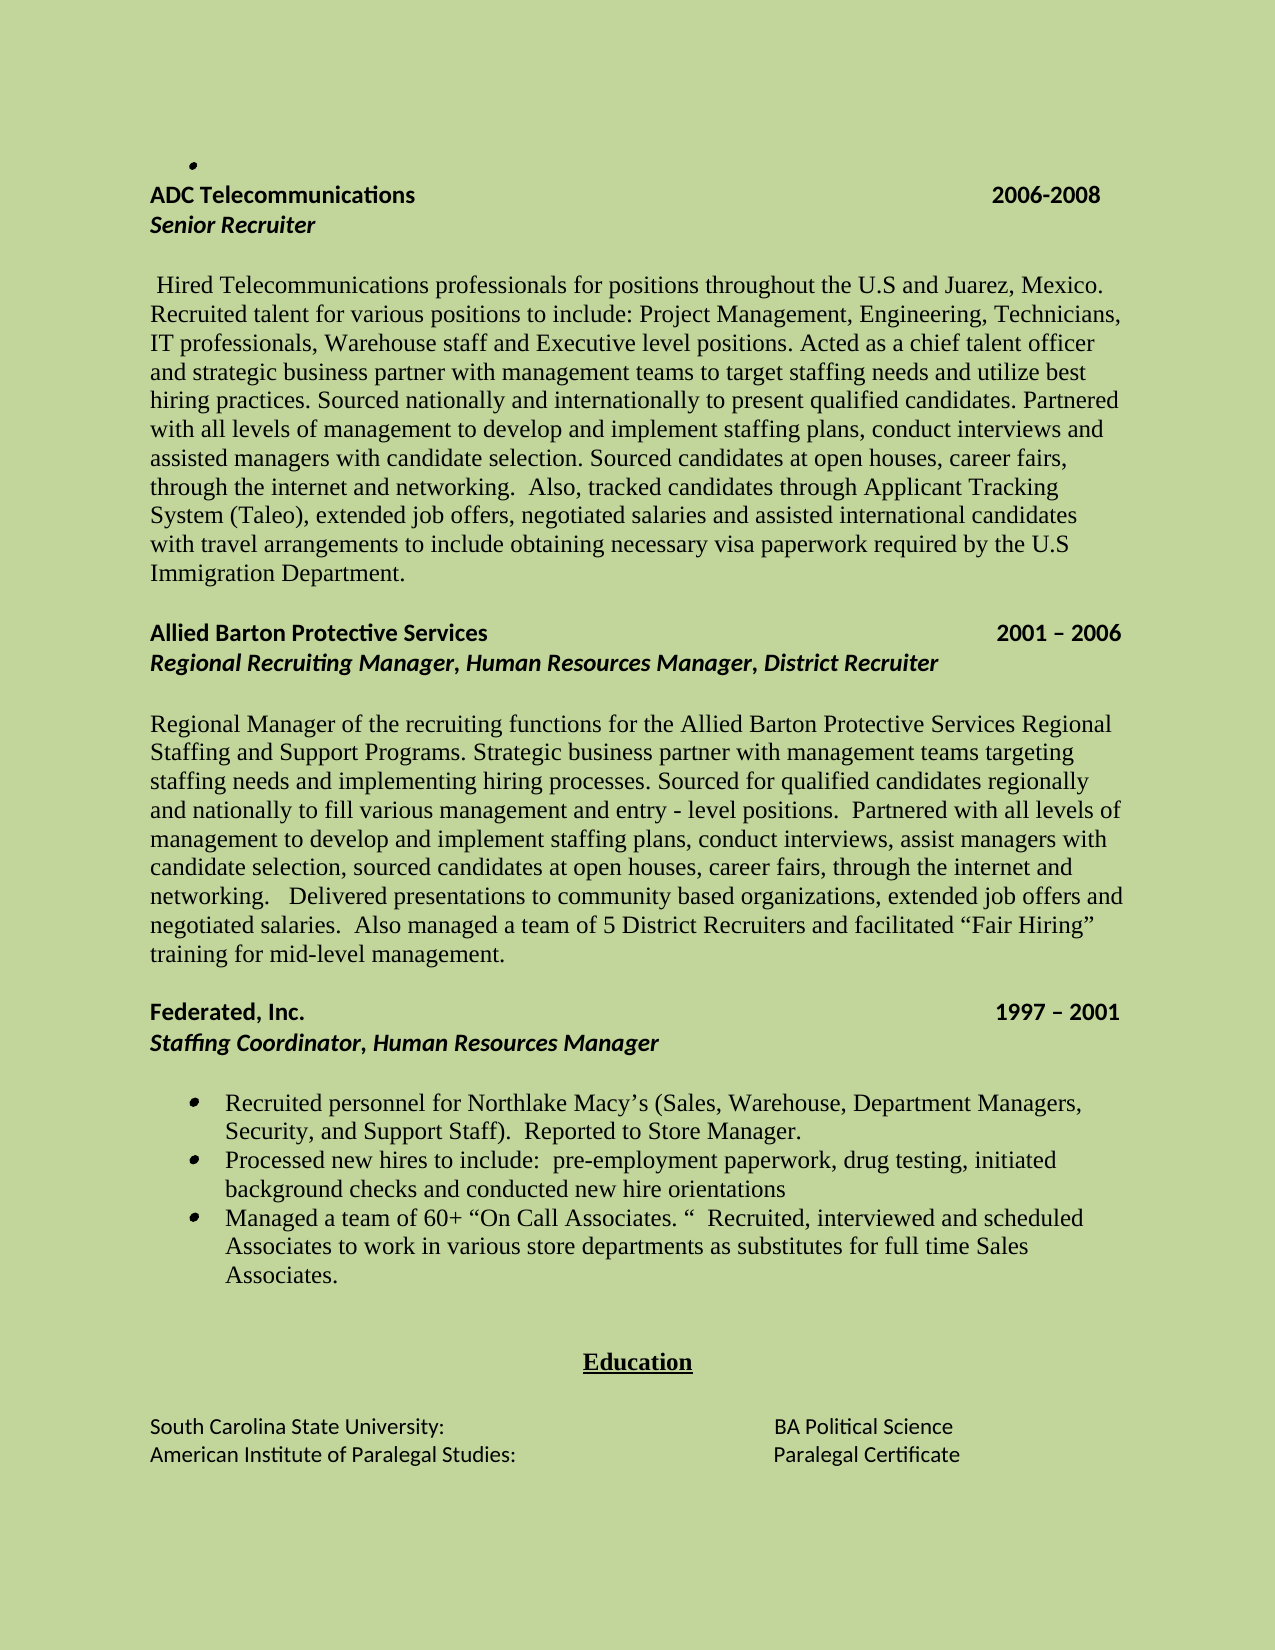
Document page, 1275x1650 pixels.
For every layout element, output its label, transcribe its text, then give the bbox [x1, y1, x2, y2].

list Managed a team of 60+ “On Call Associates. “ Recruited, interviewed and scheduled Associates to work in various store departments as substitutes for full time Sales Associates. [187, 1203, 1125, 1289]
list Processed new hires to include: pre-employment paperwork, drug testing, initiated background checks and conducted new hire orientations [187, 1145, 1125, 1203]
text ADC Telecommunications 2006-2008 [150, 179, 1125, 209]
text Allied Barton Protective Services 2001 – 2006 [150, 617, 1125, 648]
text Regional Recruiting Manager, Human Resources Manager, District Recruiter [150, 648, 1125, 678]
text South Carolina State University: BA Political Science [150, 1412, 1125, 1440]
text Hired Telecommunications professionals for positions throughout the U.S and Juarez, Mexico. Recruited talent for various positions to include: Project Management, Engineering, Technicians, IT professionals, Warehouse staff and Executive level positions. Acted as a chief talent officer and strategic business partner with management teams to target staffing needs and utilize best hiring practices. Sourced nationally and internationally to present qualified candidates. Partnered with all levels of management to develop and implement staffing plans, conduct interviews and assisted managers with candidate selection. Sourced candidates at open houses, career fairs, through the internet and networking. Also, tracked candidates through Applicant Tracking System (Taleo), extended job offers, negotiated salaries and assisted international candidates with travel arrangements to include obtaining necessary visa paperwork required by the U.S Immigration Department. [150, 270, 1125, 587]
text Federated, Inc. 1997 – 2001 [150, 996, 1125, 1027]
text Senior Recruiter [150, 209, 1125, 240]
text Staffing Coordinator, Human Resources Manager [150, 1027, 1125, 1057]
text Education [150, 1347, 1125, 1376]
text American Institute of Paralegal Studies: Paralegal Certificate [150, 1440, 1125, 1468]
text Regional Manager of the recruiting functions for the Allied Barton Protective Services Regional Staffing and Support Programs. Strategic business partner with management teams targeting staffing needs and implementing hiring processes. Sourced for qualified candidates regionally and nationally to fill various management and entry - level positions. Partnered with all levels of management to develop and implement staffing plans, conduct interviews, assist managers with candidate selection, sourced candidates at open houses, career fairs, through the internet and networking. Delivered presentations to community based organizations, extended job offers and negotiated salaries. Also managed a team of 5 District Recruiters and facilitated “Fair Hiring” training for mid-level management. [150, 709, 1125, 967]
list Recruited personnel for Northlake Macy’s (Sales, Warehouse, Department Managers, Security, and Support Staff). Reported to Store Manager. [187, 1088, 1125, 1145]
